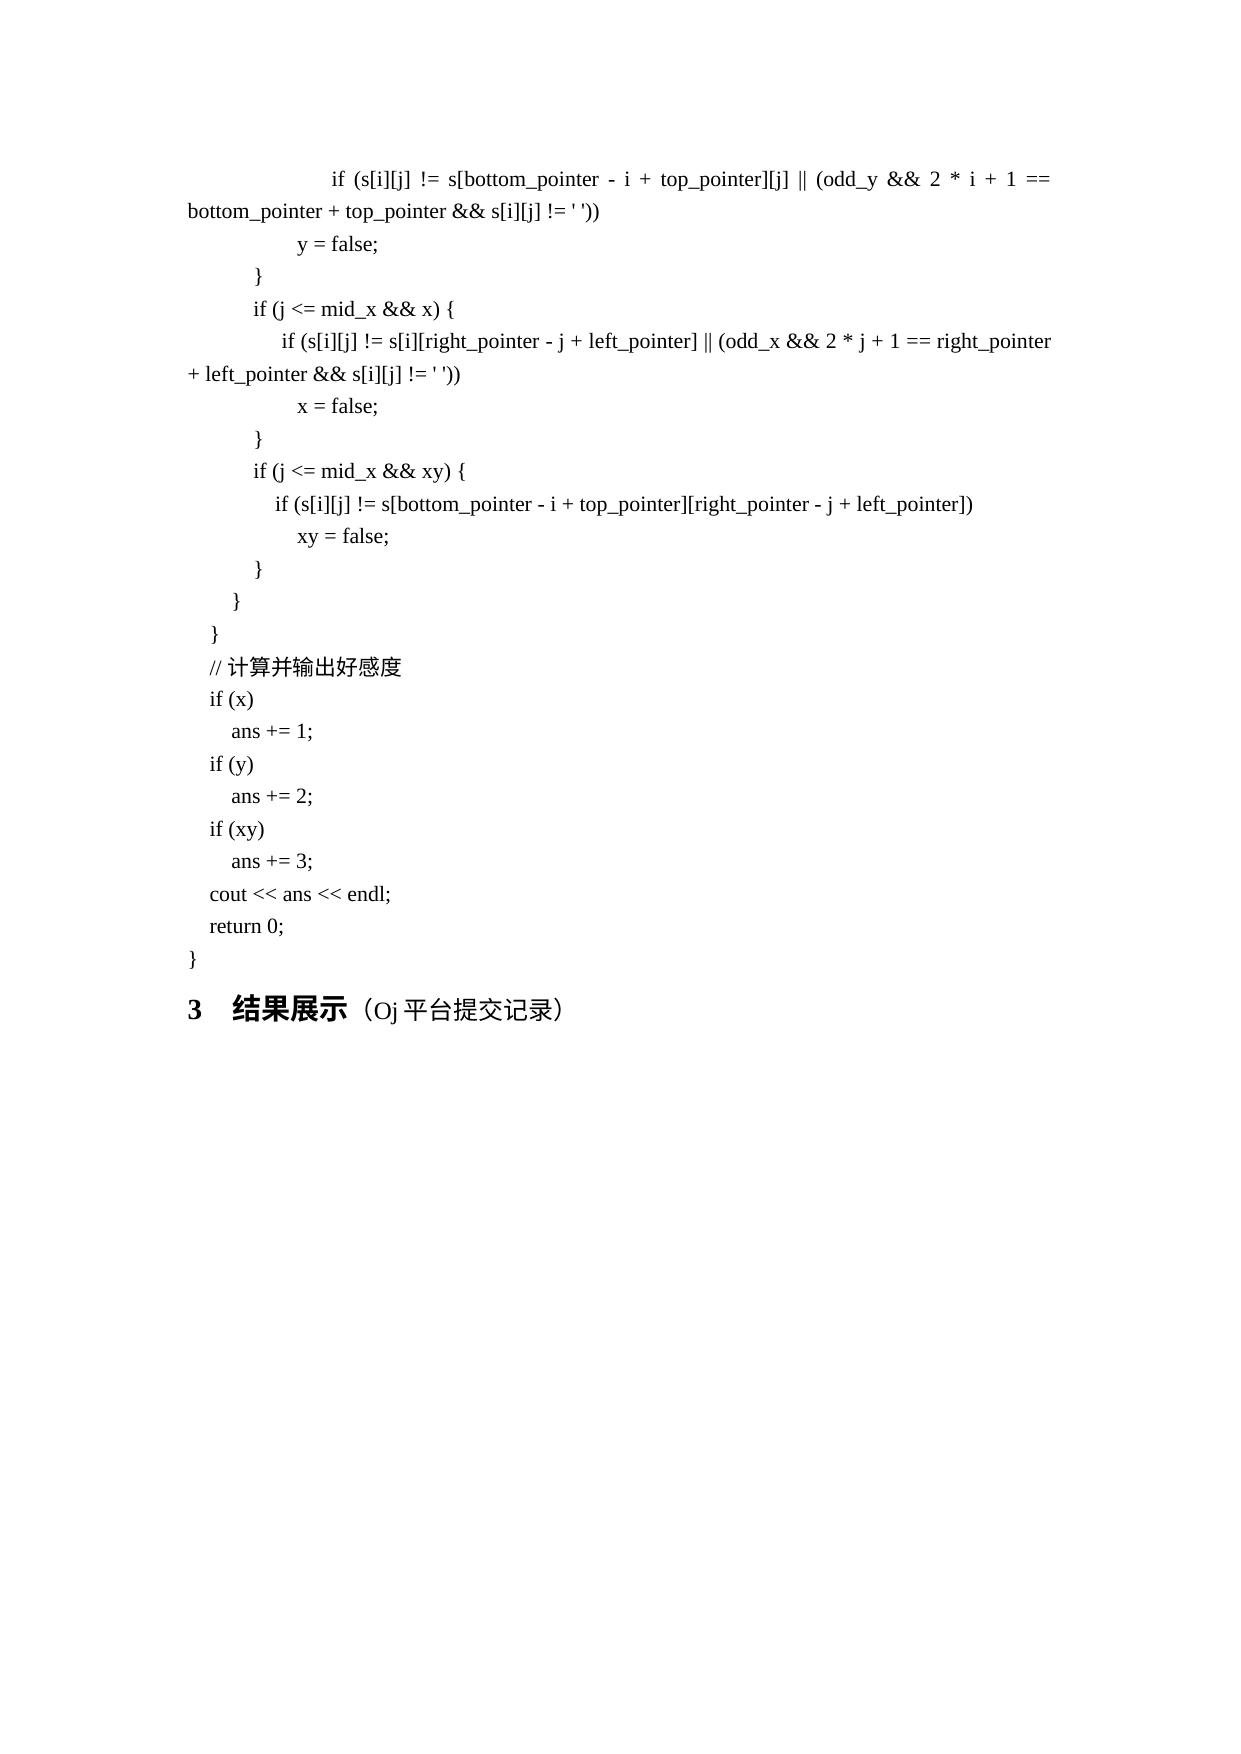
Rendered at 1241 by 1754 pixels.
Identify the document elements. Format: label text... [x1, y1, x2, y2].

text if (s[i][j] != s[bottom_pointer - i + top_pointer][j] || (odd_y && 2 * i + 1 == bottom_pointer + top_pointer && s[i][j] != ' ')) [187, 162, 1053, 227]
text x = false; [187, 389, 1053, 422]
text if (j <= mid_x && x) { [187, 292, 1053, 324]
text } [187, 617, 1053, 649]
text } [187, 422, 1053, 454]
text } [187, 259, 1053, 292]
text xy = false; [187, 519, 1053, 552]
text ans += 2; [187, 779, 1053, 812]
text if (j <= mid_x && xy) { [187, 454, 1053, 487]
text if (s[i][j] != s[bottom_pointer - i + top_pointer][right_pointer - j + left_pointer]) [187, 487, 1053, 519]
text } [187, 552, 1053, 584]
text ans += 3; [187, 844, 1053, 877]
text // 计算并输出好感度 [187, 649, 1053, 682]
text if (xy) [187, 812, 1053, 844]
text if (x) [187, 682, 1053, 714]
list 结果展示（Oj平台提交记录） [187, 974, 1053, 1039]
text if (y) [187, 747, 1053, 779]
text cout << ans << endl; [187, 877, 1053, 909]
text ans += 1; [187, 714, 1053, 747]
text y = false; [187, 227, 1053, 259]
text } [187, 584, 1053, 617]
text } [187, 942, 1053, 974]
text return 0; [187, 909, 1053, 942]
text if (s[i][j] != s[i][right_pointer - j + left_pointer] || (odd_x && 2 * j + 1 == right_pointer + left_pointer && s[i][j] != ' ')) [187, 324, 1053, 389]
